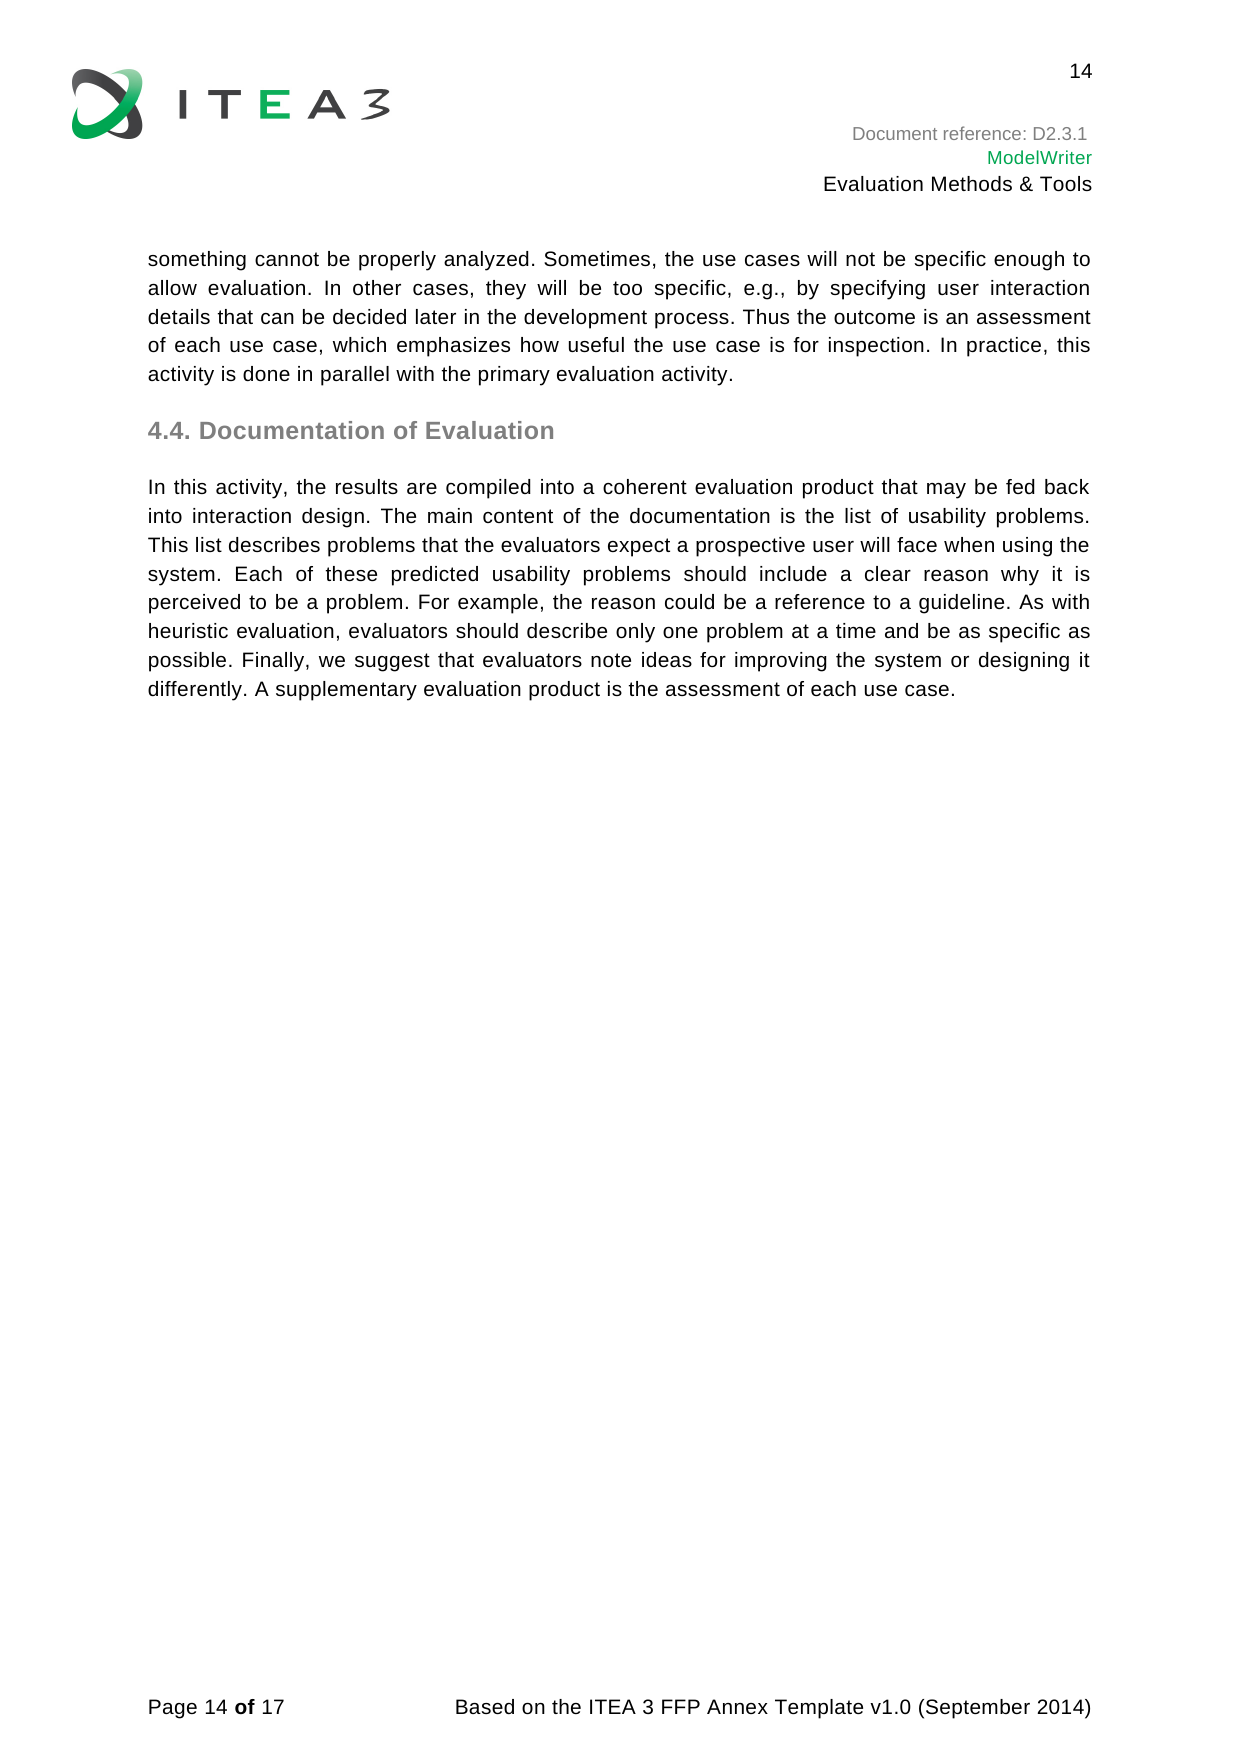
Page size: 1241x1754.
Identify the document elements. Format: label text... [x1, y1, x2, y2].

picture [0, 0, 442, 198]
text In this activity, the results are compiled into a coherent evaluation product that may be fed back into interaction design. The main content of the documentation is the list of usability problems. This list describes problems that the evaluators expect a prospective user will face when using the system. Each of these predicted usability problems should include a clear reason why it is perceived to be a problem. For example, the reason could be a reference to a guideline. As with heuristic evaluation, evaluators should describe only one problem at a time and be as specific as possible. Finally, we suggest that evaluators note ideas for improving the system or designing it differently. A supplementary evaluation product is the assessment of each use case. [148, 475, 1092, 700]
subtitle Documentation of Evaluation [148, 416, 1092, 444]
